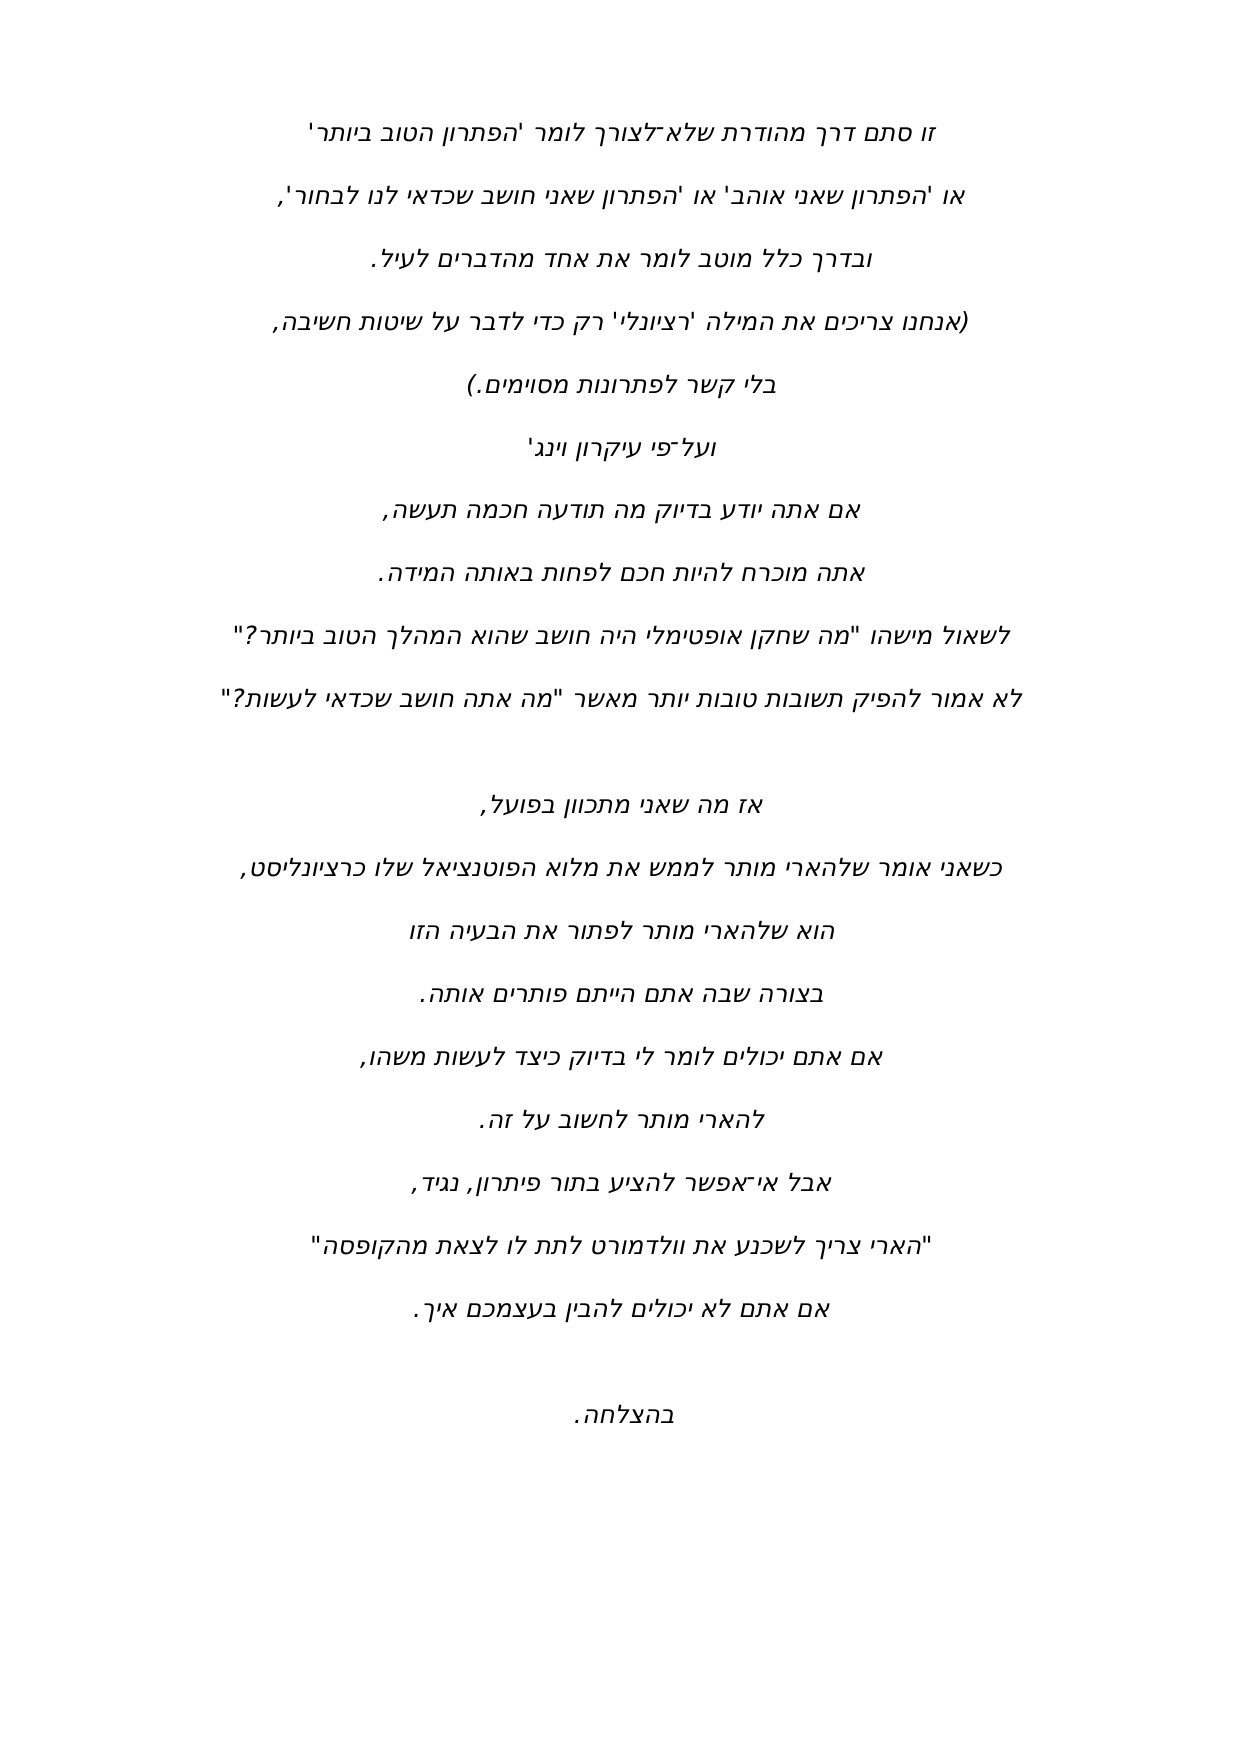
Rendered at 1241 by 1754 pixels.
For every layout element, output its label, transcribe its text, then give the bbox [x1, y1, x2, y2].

text אם אתם לא יכולים להבין בעצמכם איך. [118, 1294, 1122, 1323]
text אתה מוכרח להיות חכם לפחות באותה המידה. [118, 558, 1122, 588]
text ועל־פי עיקרון וינג' [118, 433, 1122, 462]
text לא אמור להפיק תשובות טובות יותר מאשר "מה אתה חושב שכדאי לעשות?" [118, 684, 1122, 713]
text הוא שלהארי מותר לפתור את הבעיה הזו [118, 916, 1122, 946]
text להארי מותר לחשוב על זה. [118, 1105, 1122, 1134]
text אז מה שאני מתכוון בפועל, [118, 791, 1122, 820]
text או 'הפתרון שאני אוהב' או 'הפתרון שאני חושב שכדאי לנו לבחור', [118, 181, 1122, 210]
text לשאול מישהו "מה שחקן אופטימלי היה חושב שהוא המהלך הטוב ביותר?" [118, 621, 1122, 651]
text בלי קשר לפתרונות מסוימים.) [118, 370, 1122, 399]
text בצורה שבה אתם הייתם פותרים אותה. [118, 979, 1122, 1008]
text זו סתם דרך מהודרת שלא־לצורך לומר 'הפתרון הטוב ביותר' [118, 118, 1122, 147]
text "הארי צריך לשכנע את וולדמורט לתת לו לצאת מהקופסה" [118, 1231, 1122, 1260]
text ובדרך כלל מוטב לומר את אחד מהדברים לעיל. [118, 244, 1122, 273]
text אם אתם יכולים לומר לי בדיוק כיצד לעשות משהו, [118, 1042, 1122, 1071]
text כשאני אומר שלהארי מותר לממש את מלוא הפוטנציאל שלו כרציונליסט, [118, 853, 1122, 883]
text אם אתה יודע בדיוק מה תודעה חכמה תעשה, [118, 496, 1122, 525]
text בהצלחה. [118, 1400, 1122, 1429]
text אבל אי־אפשר להציע בתור פיתרון, נגיד, [118, 1168, 1122, 1197]
text (אנחנו צריכים את המילה 'רציונלי' רק כדי לדבר על שיטות חשיבה, [118, 307, 1122, 336]
